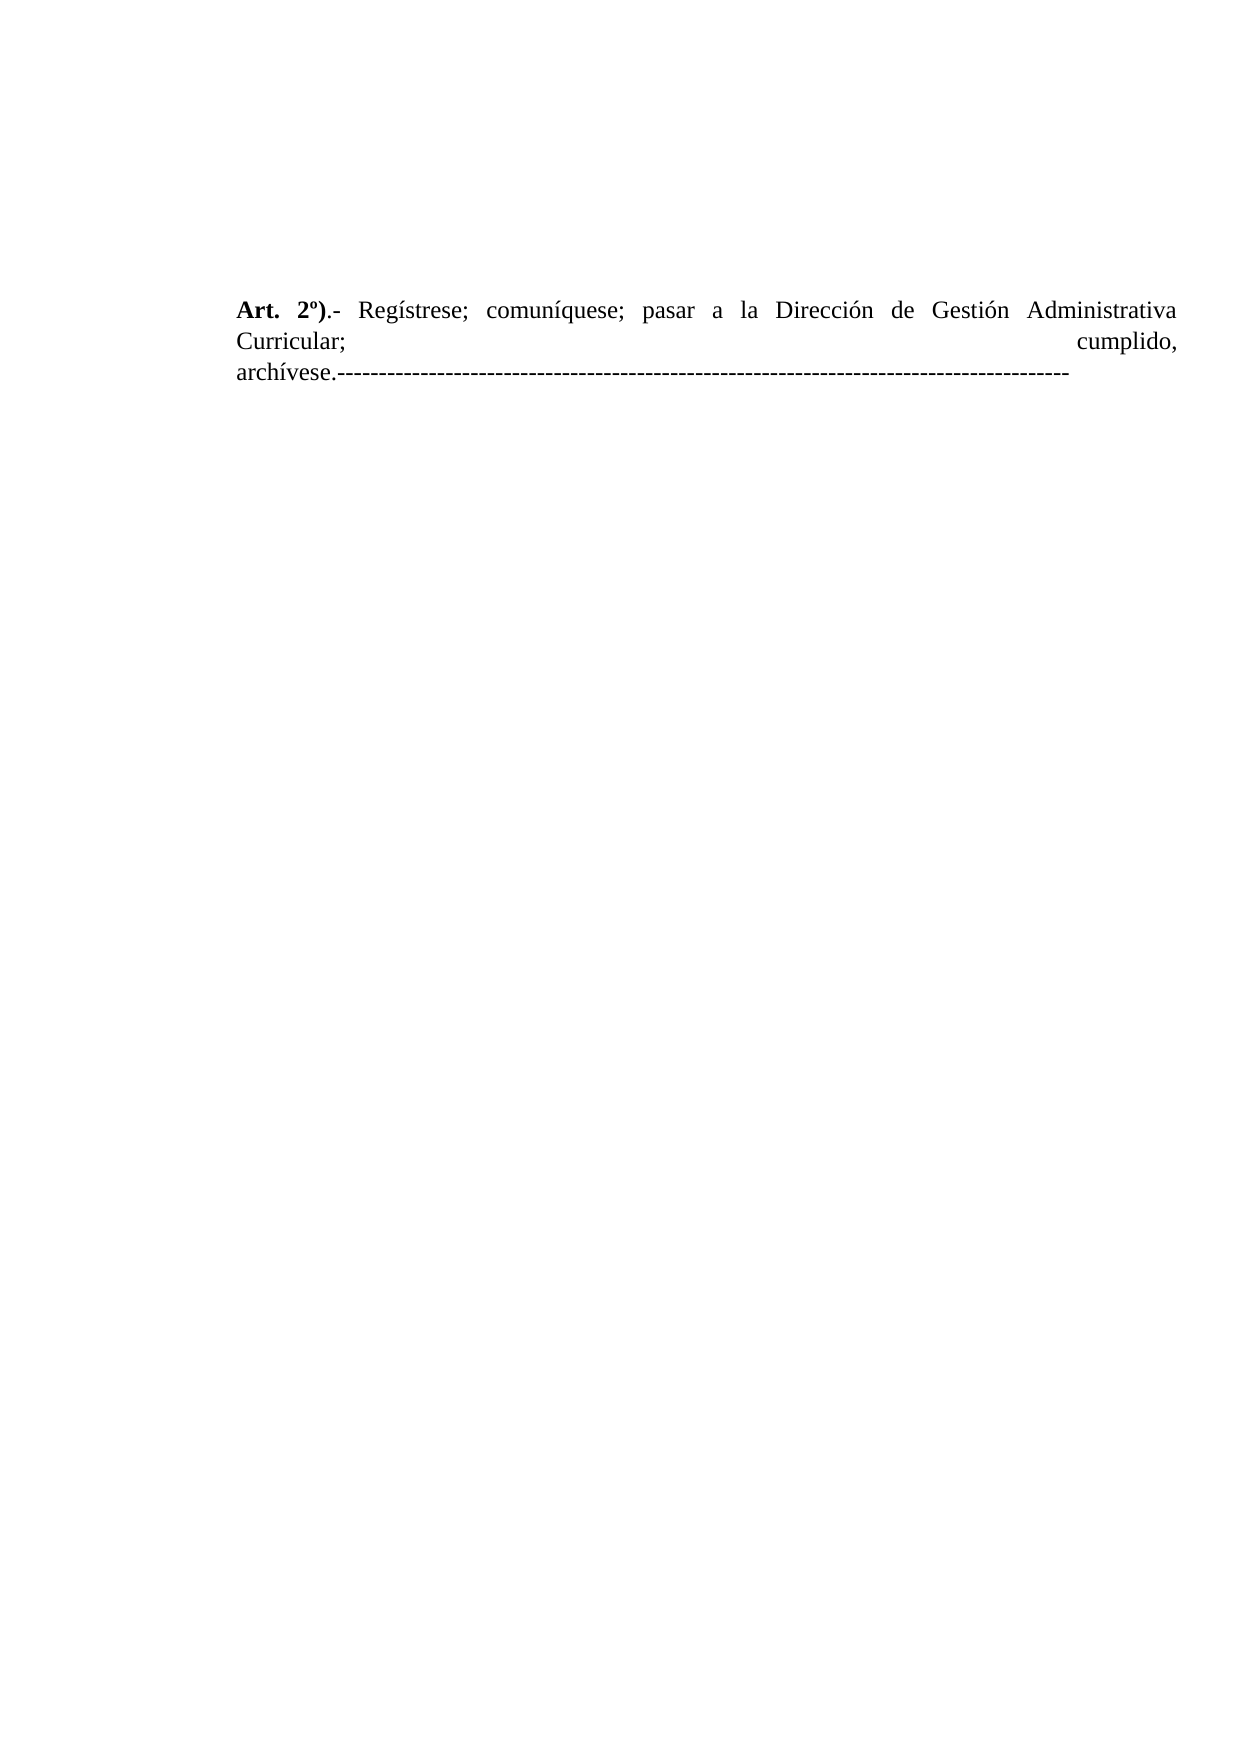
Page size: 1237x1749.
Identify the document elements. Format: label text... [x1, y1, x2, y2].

text Art. 2º).- Regístrese; comuníquese; pasar a la Dirección de Gestión Administrativa Curricular; cumplido, archívese.---------------------------------------------------------------------------------------- [236, 295, 1177, 386]
